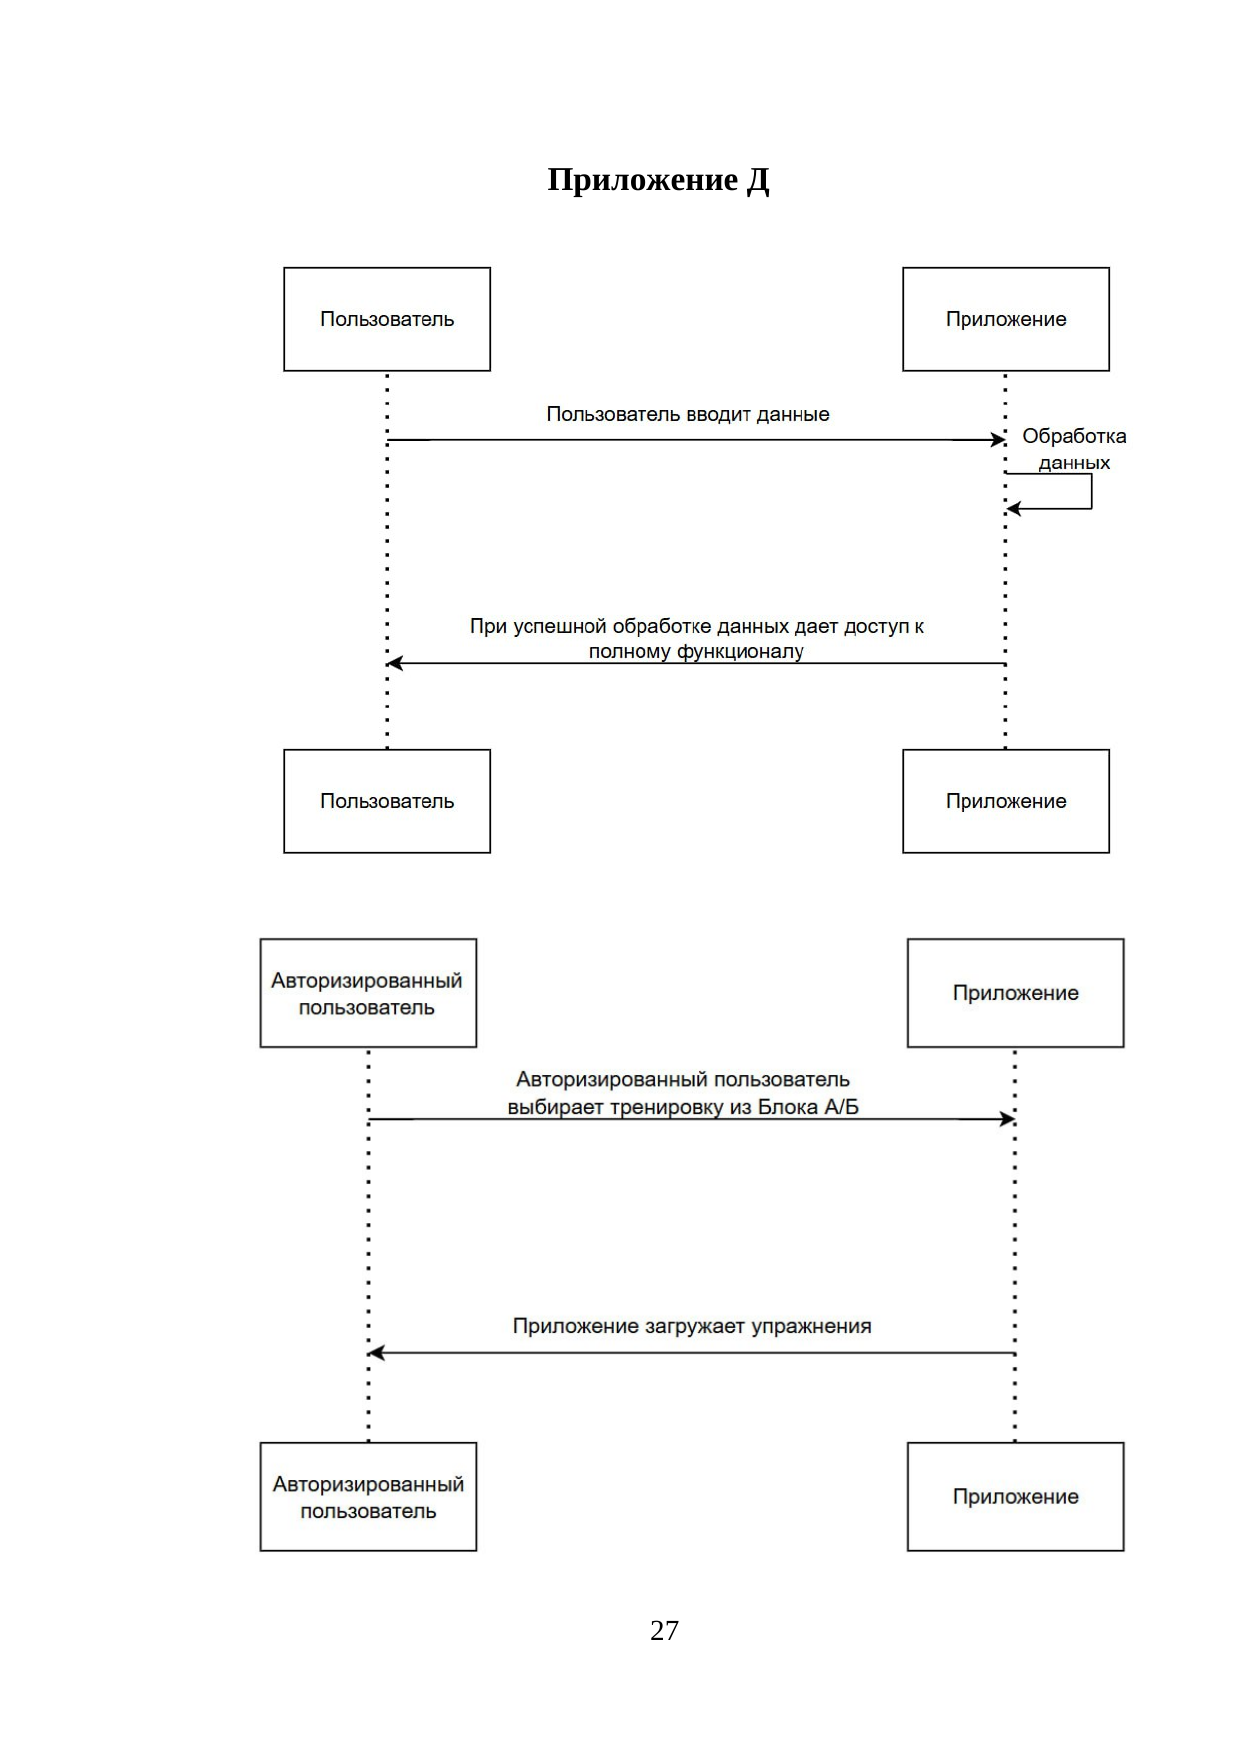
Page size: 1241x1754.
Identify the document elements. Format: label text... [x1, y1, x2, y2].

text Приложение Д [177, 159, 1140, 197]
picture [206, 222, 1181, 1588]
